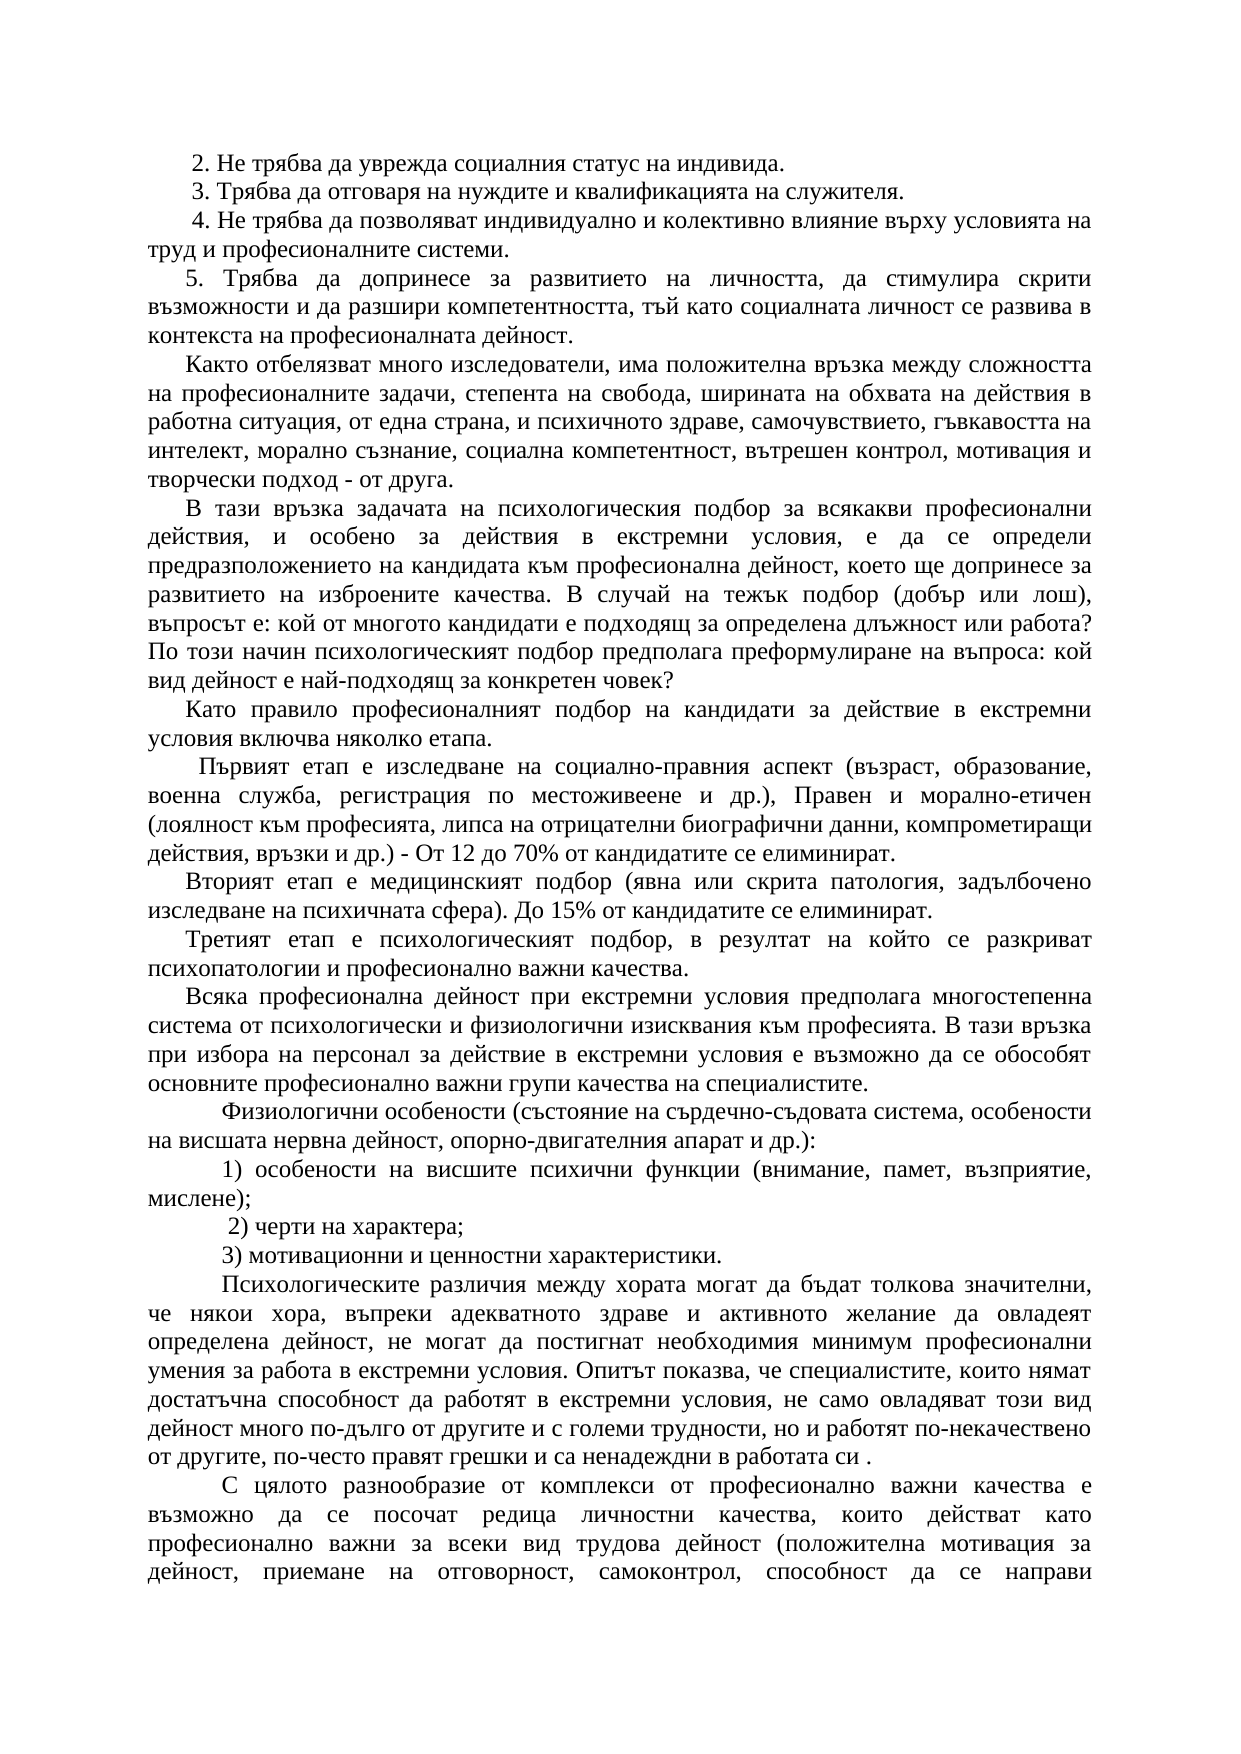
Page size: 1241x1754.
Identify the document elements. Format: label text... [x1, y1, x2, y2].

text 1) особености на висшите психични функции (внимание, памет, възприятие, мислене); [148, 1154, 1093, 1211]
text 3. Трябва да отговаря на нуждите и квалификацията на служителя. [148, 176, 1093, 205]
text 2) черти на характера; [148, 1211, 1093, 1240]
text В тази връзка задачата на психологическия подбор за всякакви професионални действия, и особено за действия в екстремни условия, е да се определи предразположението на кандидата към професионална дейност, което ще допринесе за развитието на изброените качества. В случай на тежък подбор (добър или лош), въпросът е: кой от многото кандидати е подходящ за определена длъжност или работа? По този начин психологическият подбор предполага преформулиране на въпроса: кой вид дейност е най-подходящ за конкретен човек? [148, 493, 1093, 694]
text Психологическите различия между хората могат да бъдат толкова значителни, че някои хора, въпреки адекватното здраве и активното желание да овладеят определена дейност, не могат да постигнат необходимия минимум професионални умения за работа в екстремни условия. Опитът показва, че специалистите, които нямат достатъчна способност да работят в екстремни условия, не само овладяват този вид дейност много по-дълго от другите и с големи трудности, но и работят по-некачествено от другите, по-често правят грешки и са ненадеждни в работата си . [148, 1269, 1093, 1470]
text Като правило професионалният подбор на кандидати за действие в екстремни условия включва няколко етапа. [148, 694, 1093, 751]
text Както отбелязват много изследователи, има положителна връзка между сложността на професионалните задачи, степента на свобода, ширината на обхвата на действия в работна ситуация, от една страна, и психичното здраве, самочувствието, гъвкавостта на интелект, морално съзнание, социална компетентност, вътрешен контрол, мотивация и творчески подход - от друга. [148, 349, 1093, 493]
text 5. Трябва да допринесе за развитието на личността, да стимулира скрити възможности и да разшири компетентността, тъй като социалната личност се развива в контекста на професионалната дейност. [148, 263, 1093, 349]
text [148, 1470, 1093, 1585]
text Физиологични особености (състояние на сърдечно-съдовата система, особености на висшата нервна дейност, опорно-двигателния апарат и др.): [148, 1096, 1093, 1154]
text Третият етап е психологическият подбор, в резултат на който се разкриват психопатологии и професионално важни качества. [148, 924, 1093, 981]
text Всяка професионална дейност при екстремни условия предполага многостепенна система от психологически и физиологични изисквания към професията. В тази връзка при избора на персонал за действие в екстремни условия е възможно да се обособят основните професионално важни групи качества на специалистите. [148, 981, 1093, 1096]
text Първият етап е изследване на социално-правния аспект (възраст, образование, военна служба, регистрация по местоживеене и др.), Правен и морално-етичен (лоялност към професията, липса на отрицателни биографични данни, компрометиращи действия, връзки и др.) - От 12 до 70% от кандидатите се елиминират. [148, 751, 1093, 866]
text 2. Не трябва да уврежда социалния статус на индивида. [148, 148, 1093, 176]
text 4. Не трябва да позволяват индивидуално и колективно влияние върху условията на труд и професионалните системи. [148, 205, 1093, 263]
text Вторият етап е медицинският подбор (явна или скрита патология, задълбочено изследване на психичната сфера). До 15% от кандидатите се елиминират. [148, 866, 1093, 924]
text 3) мотивационни и ценностни характеристики. [148, 1240, 1093, 1269]
